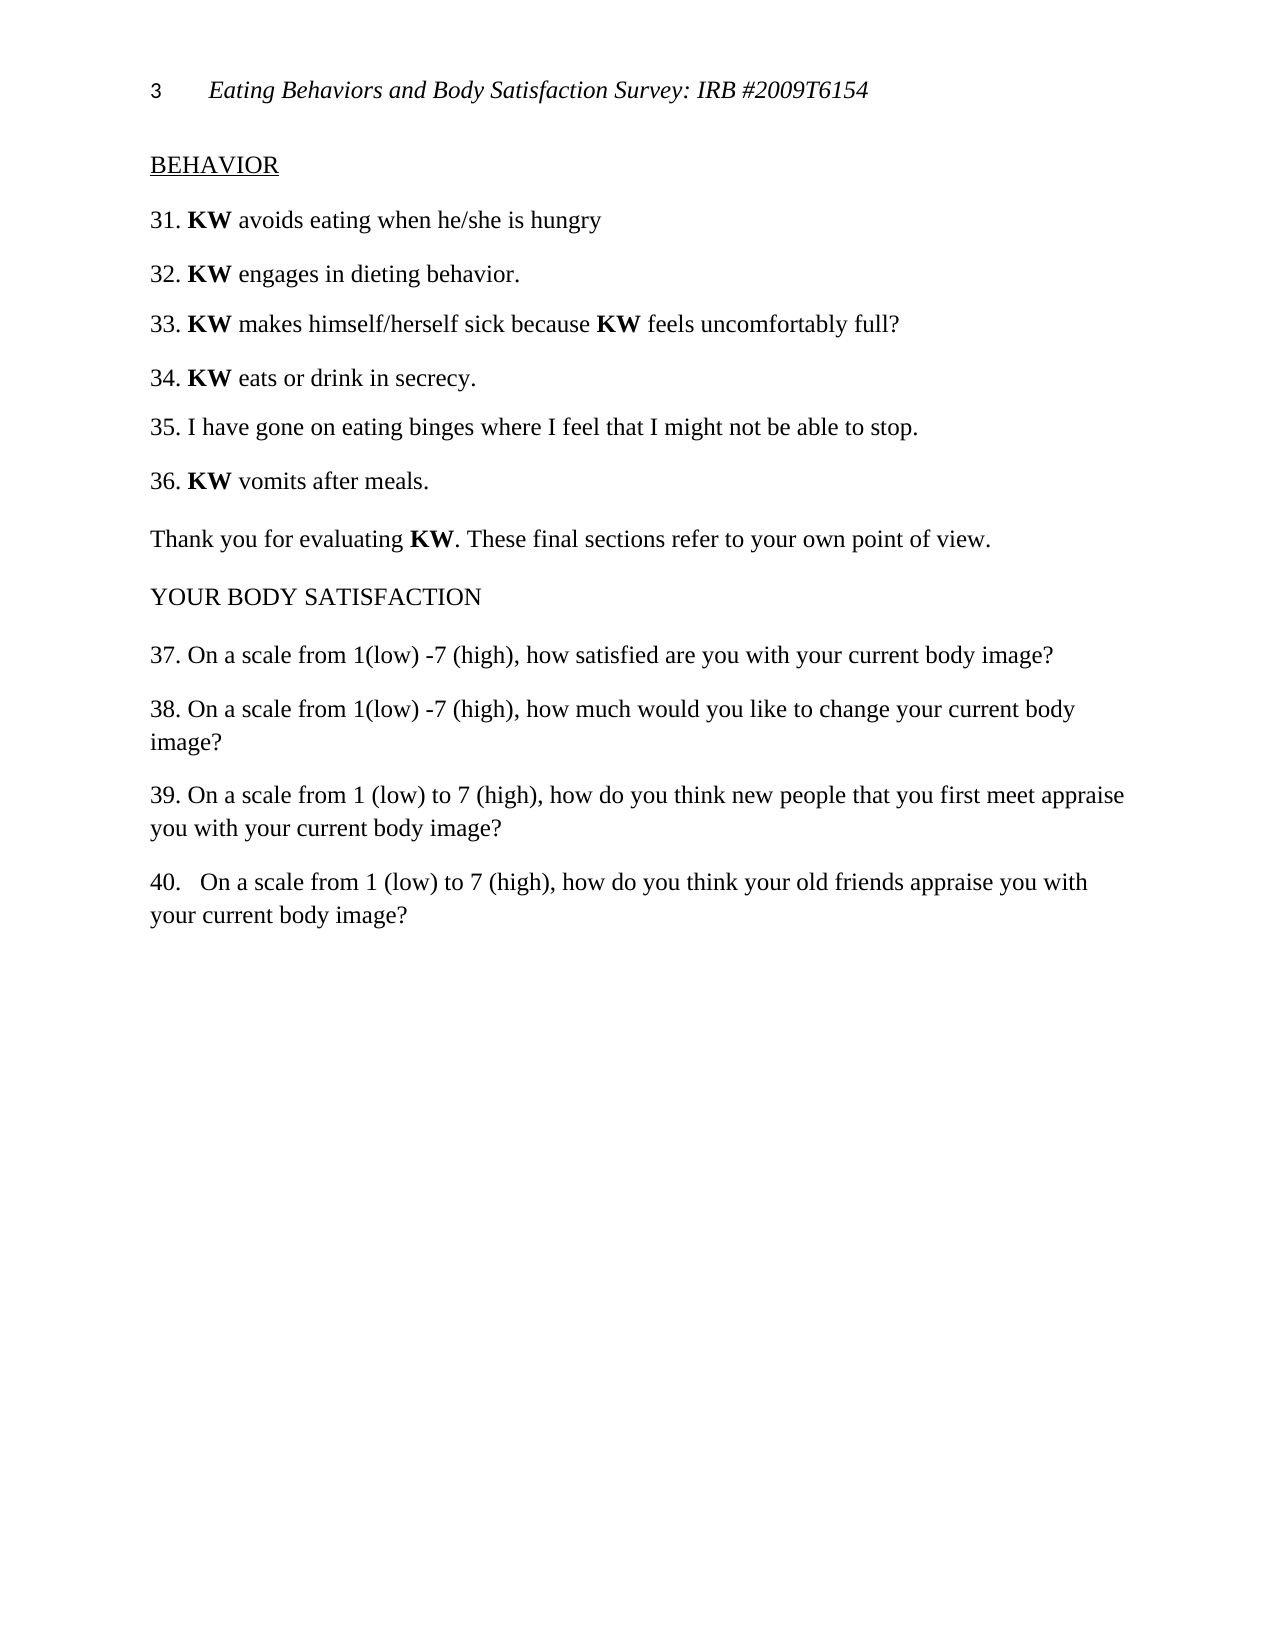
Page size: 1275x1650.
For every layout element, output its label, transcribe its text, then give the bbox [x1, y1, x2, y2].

text 32. KW engages in dieting behavior. [150, 259, 1125, 288]
text 40. On a scale from 1 (low) to 7 (high), how do you think your old friends appraise you with your current body image? [150, 867, 1125, 929]
text 33. KW makes himself/herself sick because KW feels uncomfortably full? [150, 309, 1125, 337]
text 39. On a scale from 1 (low) to 7 (high), how do you think new people that you first meet appraise you with your current body image? [150, 781, 1125, 842]
text Thank you for evaluating KW. These final sections refer to your own point of view. [150, 524, 1125, 553]
text 37. On a scale from 1(low) -7 (high), how satisfied are you with your current body image? [150, 640, 1125, 668]
text 35. I have gone on eating binges where I feel that I might not be able to stop. [150, 412, 1125, 441]
text 38. On a scale from 1(low) -7 (high), how much would you like to change your current body image? [150, 694, 1125, 755]
text 34. KW eats or drink in secrecy. [150, 363, 1125, 391]
text YOUR BODY SATISFACTION [150, 582, 1125, 611]
text 36. KW vomits after meals. [150, 466, 1125, 495]
text BEHAVIOR [150, 150, 1125, 179]
text 31. KW avoids eating when he/she is hungry [150, 205, 1125, 234]
